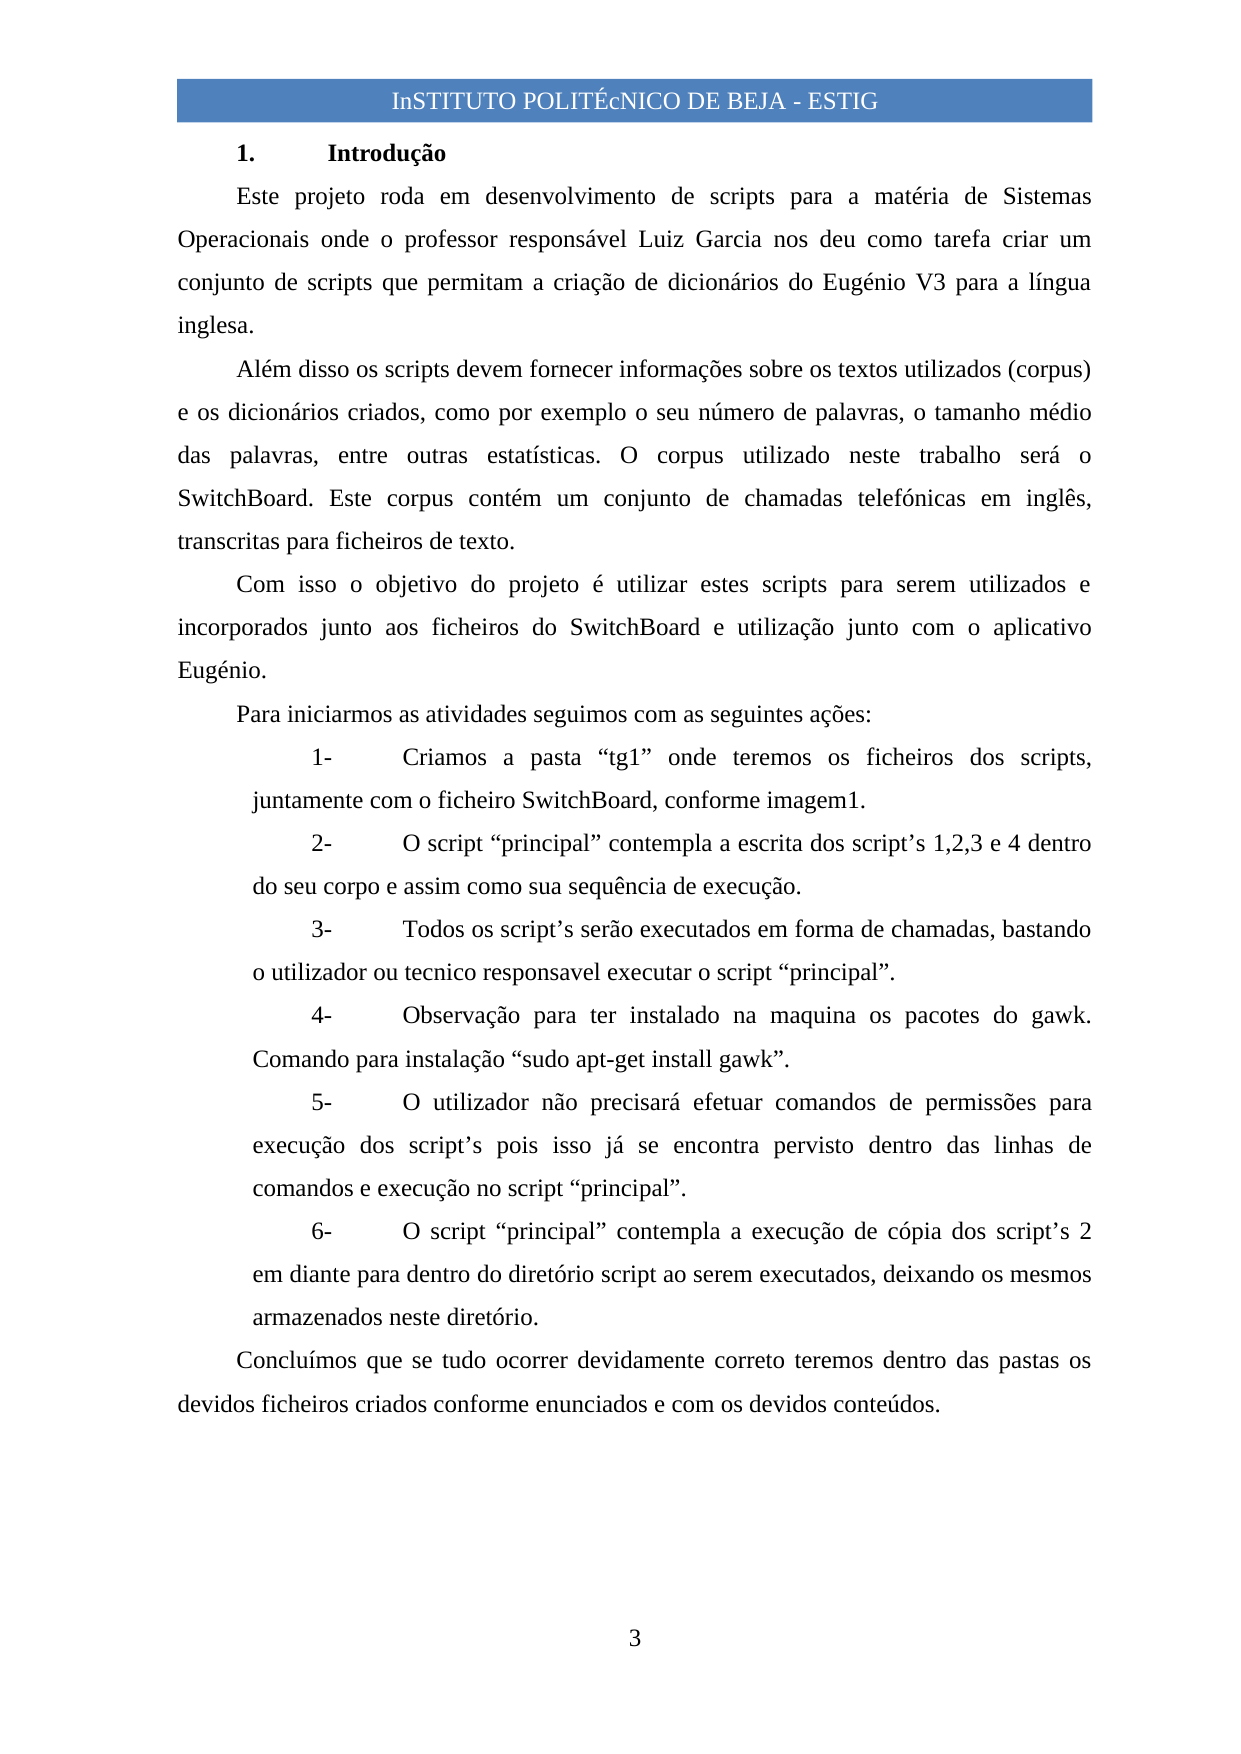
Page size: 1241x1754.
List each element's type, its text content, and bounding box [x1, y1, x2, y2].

list Concluímos que se tudo ocorrer devidamente correto teremos dentro das pastas os devidos ficheiros criados conforme enunciados e com os devidos conteúdos. [177, 1346, 1092, 1417]
subtitle Introdução [177, 123, 1092, 167]
list O script “principal” contempla a escrita dos script’s 1,2,3 e 4 dentro do seu corpo e assim como sua sequência de execução. [252, 828, 1092, 900]
list Observação para ter instalado na maquina os pacotes do gawk. Comando para instalação “sudo apt-get install gawk”. [252, 1001, 1092, 1072]
text Este projeto roda em desenvolvimento de scripts para a matéria de Sistemas Operacionais onde o professor responsável Luiz Garcia nos deu como tarefa criar um conjunto de scripts que permitam a criação de dicionários do Eugénio V3 para a língua inglesa. [177, 181, 1092, 339]
list O script “principal” contempla a execução de cópia dos script’s 2 em diante para dentro do diretório script ao serem executados, deixando os mesmos armazenados neste diretório. [252, 1216, 1092, 1331]
list O utilizador não precisará efetuar comandos de permissões para execução dos script’s pois isso já se encontra pervisto dentro das linhas de comandos e execução no script “principal”. [252, 1087, 1092, 1202]
text Além disso os scripts devem fornecer informações sobre os textos utilizados (corpus) e os dicionários criados, como por exemplo o seu número de palavras, o tamanho médio das palavras, entre outras estatísticas. O corpus utilizado neste trabalho será o SwitchBoard. Este corpus contém um conjunto de chamadas telefónicas em inglês, transcritas para ficheiros de texto. [177, 354, 1092, 555]
list Todos os script’s serão executados em forma de chamadas, bastando o utilizador ou tecnico responsavel executar o script “principal”. [252, 914, 1092, 986]
text Para iniciarmos as atividades seguimos com as seguintes ações: [177, 699, 1092, 727]
list Criamos a pasta “tg1” onde teremos os ficheiros dos scripts, juntamente com o ficheiro SwitchBoard, conforme imagem1. [252, 742, 1092, 814]
text Com isso o objetivo do projeto é utilizar estes scripts para serem utilizados e incorporados junto aos ficheiros do SwitchBoard e utilização junto com o aplicativo Eugénio. [177, 569, 1092, 684]
